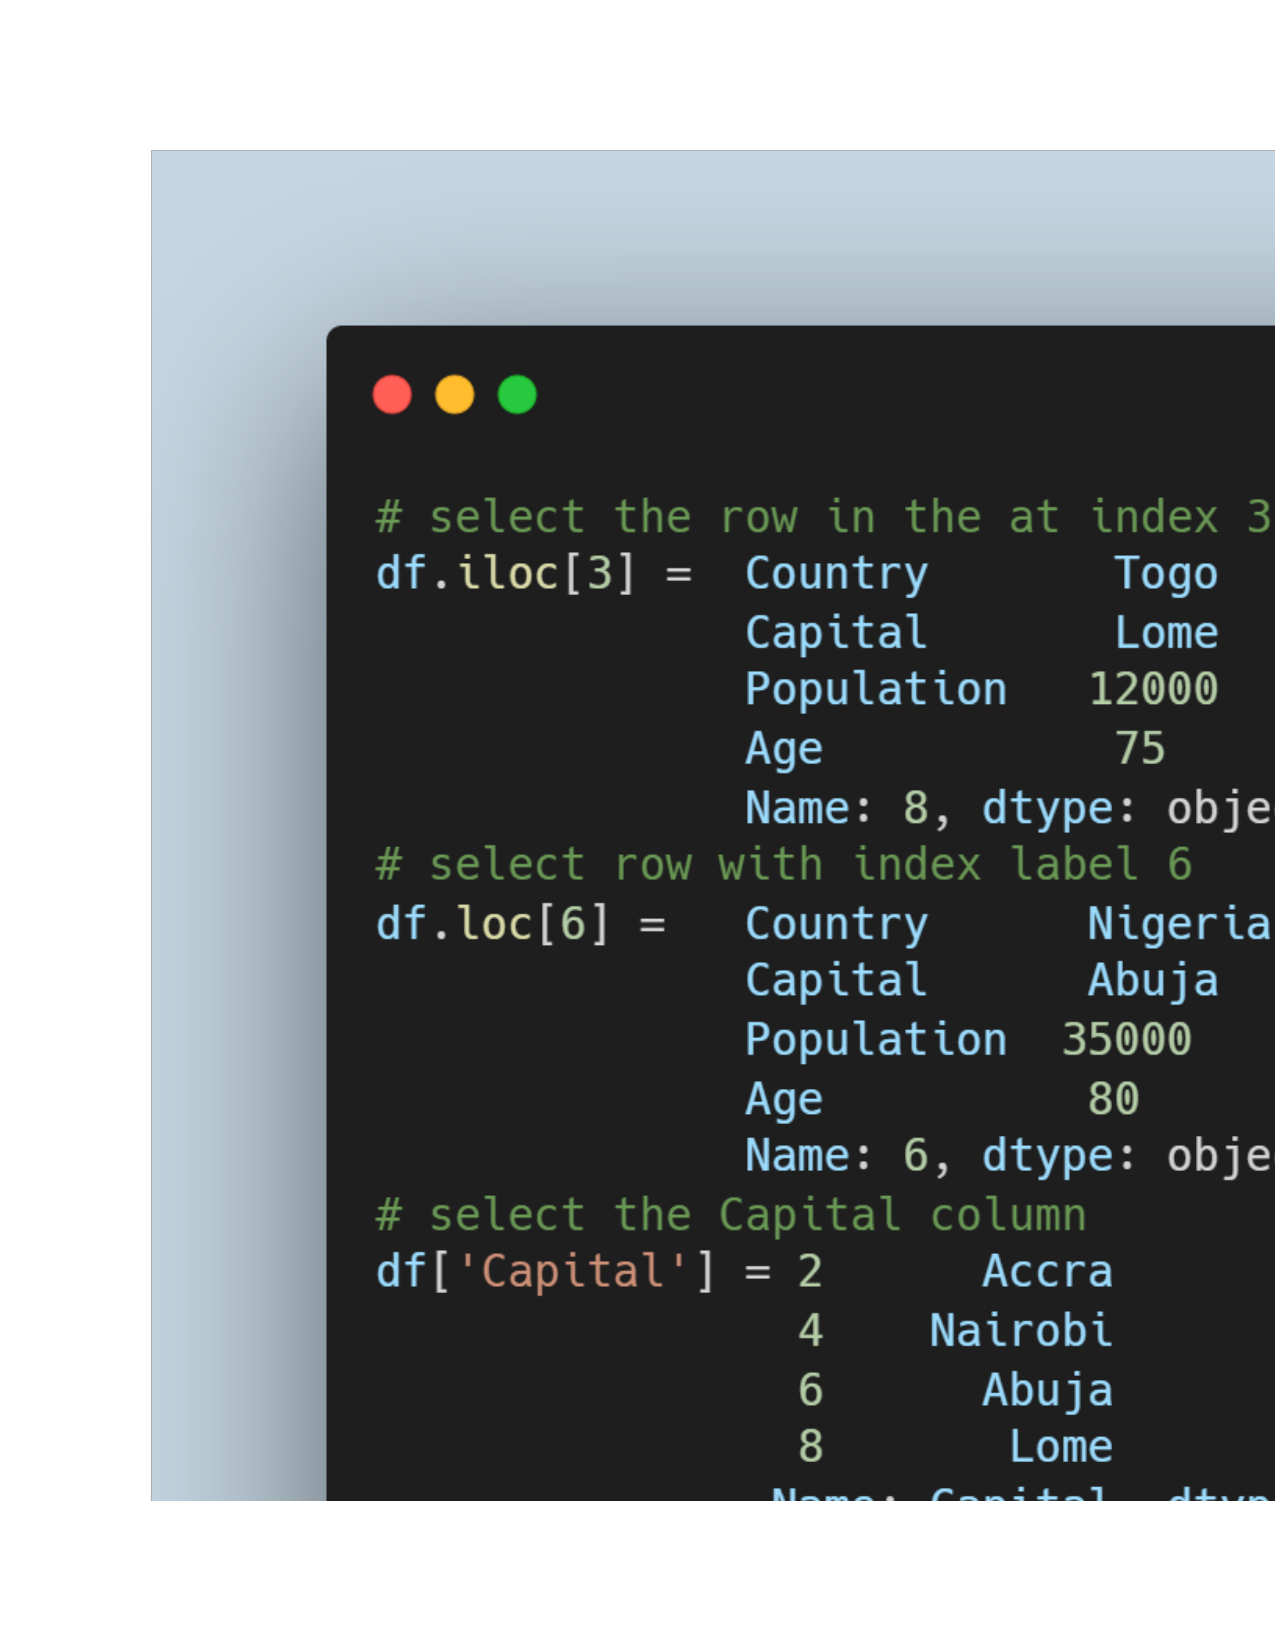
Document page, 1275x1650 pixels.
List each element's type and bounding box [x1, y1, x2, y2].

picture [150, 150, 1275, 1501]
